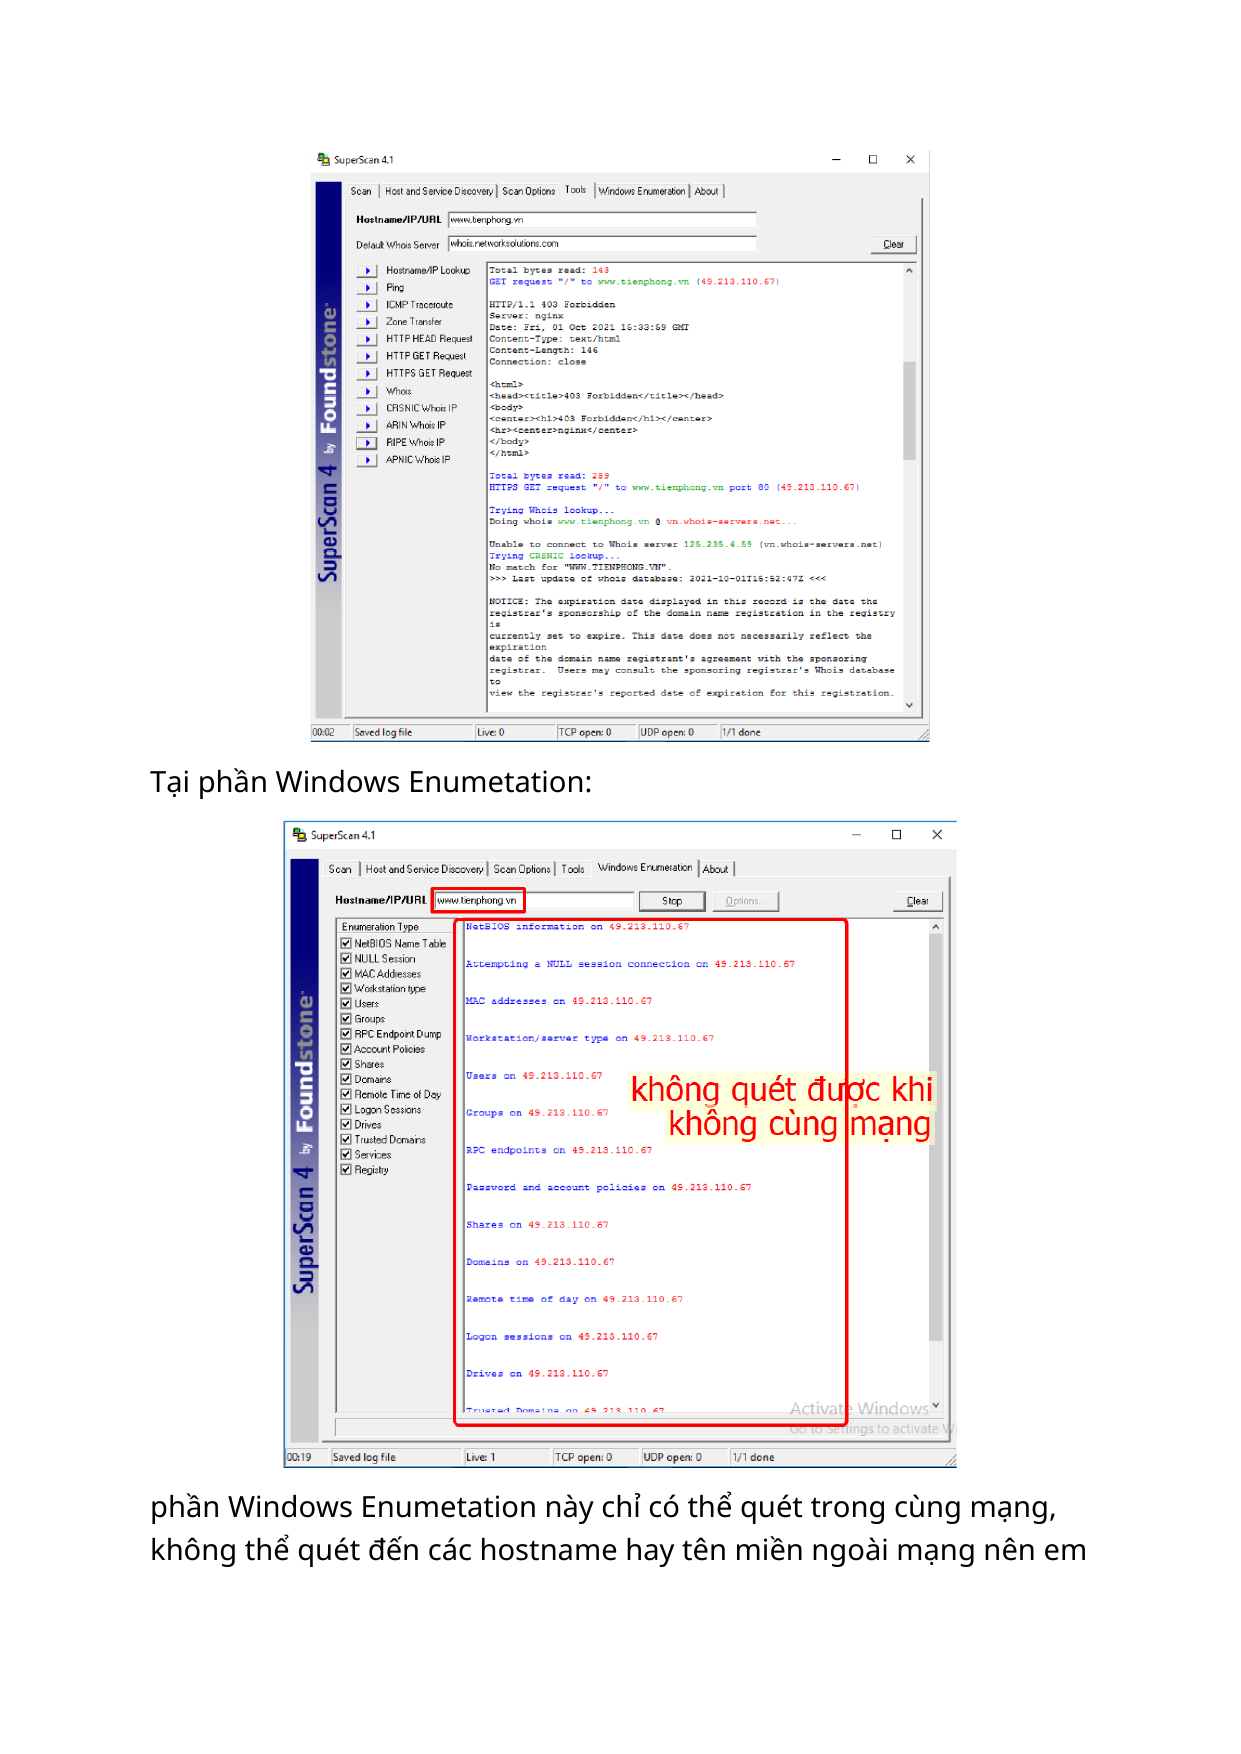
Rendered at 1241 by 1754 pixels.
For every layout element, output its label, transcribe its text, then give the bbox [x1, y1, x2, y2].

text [150, 1487, 1090, 1569]
picture [310, 150, 930, 742]
text Tại phần Windows Enumetation: [150, 761, 1090, 801]
picture [283, 820, 957, 1468]
